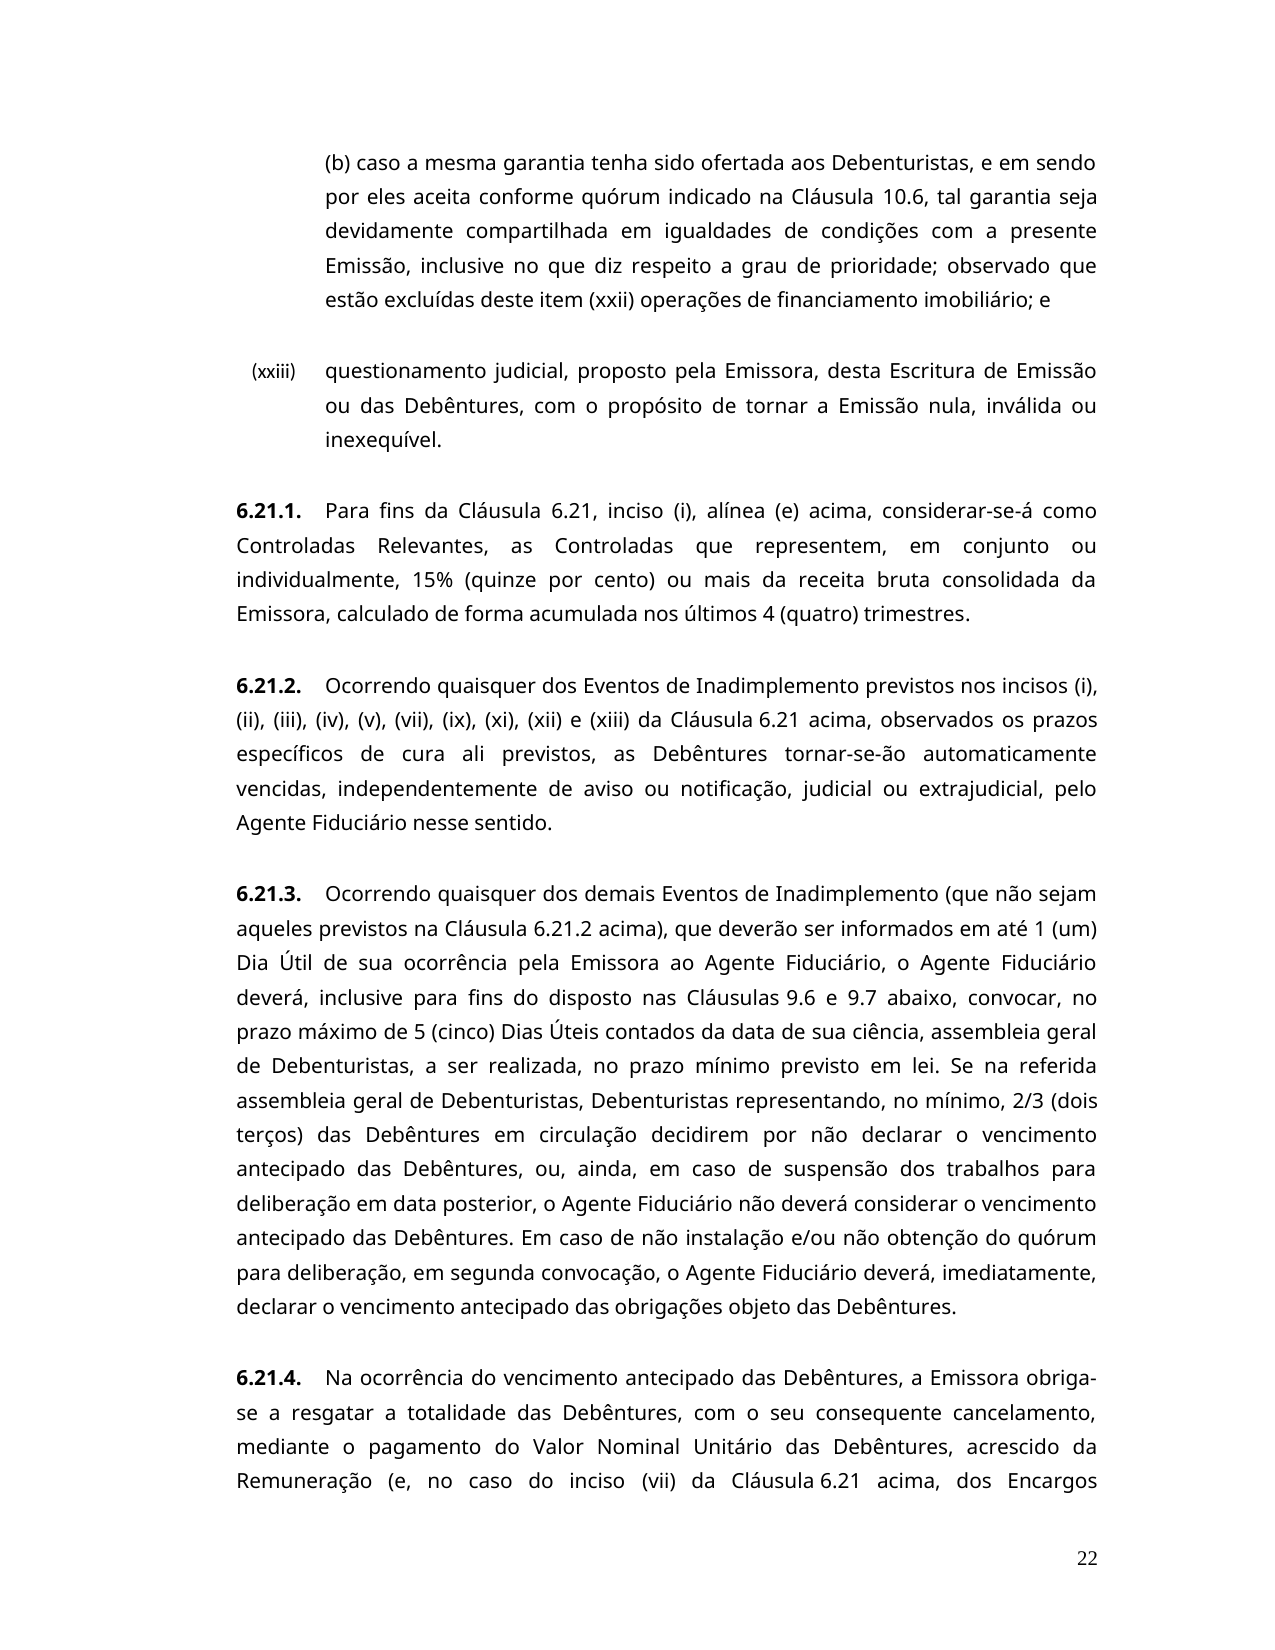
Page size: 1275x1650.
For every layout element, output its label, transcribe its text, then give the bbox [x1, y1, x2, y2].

list questionamento judicial, proposto pela Emissora, desta Escritura de Emissão ou das Debêntures, com o propósito de tornar a Emissão nula, inválida ou inexequível. [251, 356, 1098, 454]
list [236, 1363, 1098, 1495]
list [251, 148, 1098, 314]
list Para fins da Cláusula 6.21, inciso (i), alínea (e) acima, considerar-se-á como Controladas Relevantes, as Controladas que representem, em conjunto ou individualmente, 15% (quinze por cento) ou mais da receita bruta consolidada da Emissora, calculado de forma acumulada nos últimos 4 (quatro) trimestres. [236, 496, 1098, 628]
list Ocorrendo quaisquer dos Eventos de Inadimplemento previstos nos incisos (i), (ii), (iii), (iv), (v), (vii), (ix), (xi), (xii) e (xiii) da Cláusula 6.21 acima, observados os prazos específicos de cura ali previstos, as Debêntures tornar-se-ão automaticamente vencidas, independentemente de aviso ou notificação, judicial ou extrajudicial, pelo Agente Fiduciário nesse sentido. [236, 671, 1098, 837]
list Ocorrendo quaisquer dos demais Eventos de Inadimplemento (que não sejam aqueles previstos na Cláusula 6.21.2 acima), que deverão ser informados em até 1 (um) Dia Útil de sua ocorrência pela Emissora ao Agente Fiduciário, o Agente Fiduciário deverá, inclusive para fins do disposto nas Cláusulas 9.6 e 9.7 abaixo, convocar, no prazo máximo de 5 (cinco) Dias Úteis contados da data de sua ciência, assembleia geral de Debenturistas, a ser realizada, no prazo mínimo previsto em lei. Se na referida assembleia geral de Debenturistas, Debenturistas representando, no mínimo, 2/3 (dois terços) das Debêntures em circulação decidirem por não declarar o vencimento antecipado das Debêntures, ou, ainda, em caso de suspensão dos trabalhos para deliberação em data posterior, o Agente Fiduciário não deverá considerar o vencimento antecipado das Debêntures. Em caso de não instalação e/ou não obtenção do quórum para deliberação, em segunda convocação, o Agente Fiduciário deverá, imediatamente, declarar o vencimento antecipado das obrigações objeto das Debêntures. [236, 879, 1098, 1321]
